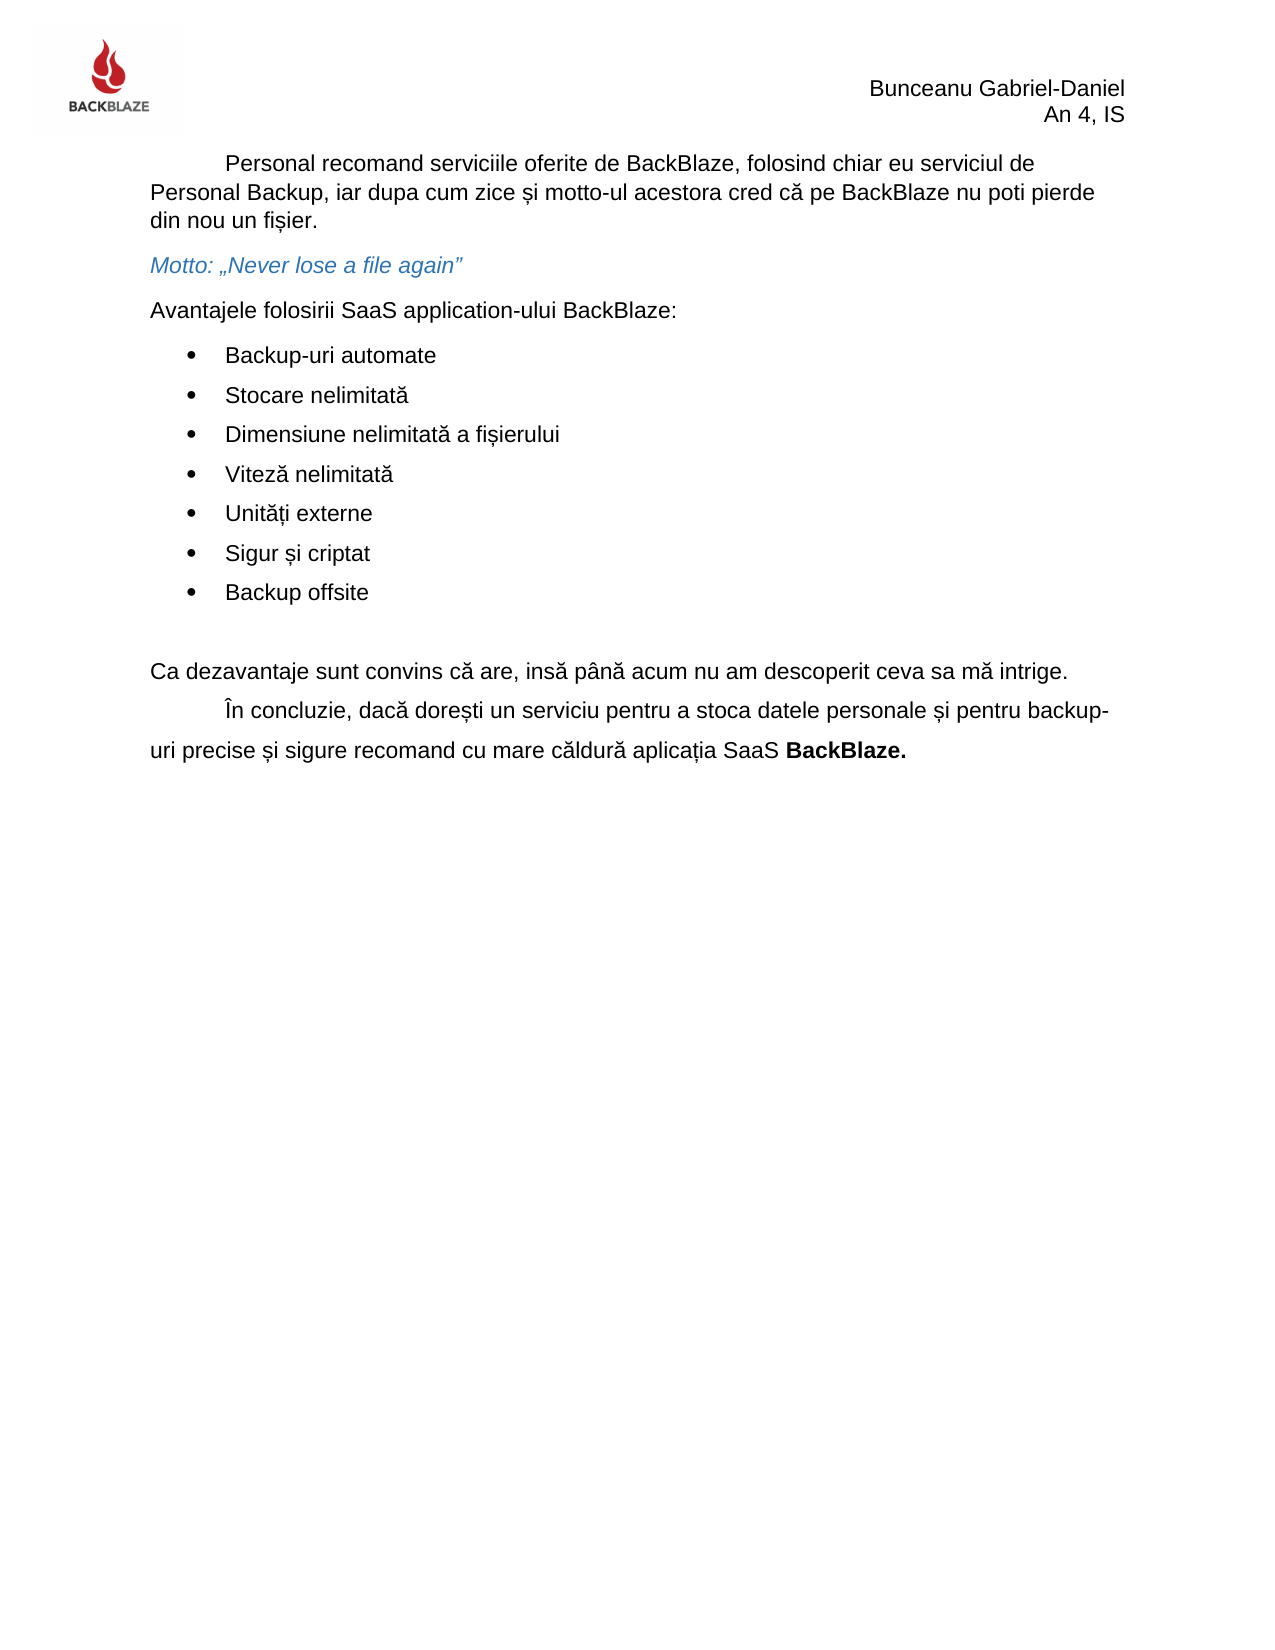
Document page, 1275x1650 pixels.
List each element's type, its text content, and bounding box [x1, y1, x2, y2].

list Unități externe [187, 500, 1125, 526]
text Ca dezavantaje sunt convins că are, insă până acum nu am descoperit ceva sa mă intrige. [150, 658, 1125, 684]
text Avantajele folosirii SaaS application-ului BackBlaze: [150, 297, 1125, 323]
text În concluzie, dacă dorești un serviciu pentru a stoca datele personale și pentru backup-uri precise și sigure recomand cu mare căldură aplicația SaaS BackBlaze. [150, 697, 1125, 763]
list Backup-uri automate [187, 342, 1125, 368]
list Dimensiune nelimitată a fișierului [187, 421, 1125, 447]
list Sigur și criptat [187, 539, 1125, 566]
list Viteză nelimitată [187, 461, 1125, 487]
text Personal recomand serviciile oferite de BackBlaze, folosind chiar eu serviciul de Personal Backup, iar dupa cum zice și motto-ul acestora cred că pe BackBlaze nu poti pierde din nou un fișier. [150, 150, 1125, 233]
list Stocare nelimitată [187, 382, 1125, 408]
list Backup offsite [187, 579, 1125, 605]
picture [32, 21, 186, 135]
text Motto: „Never lose a file again” [150, 252, 1125, 278]
